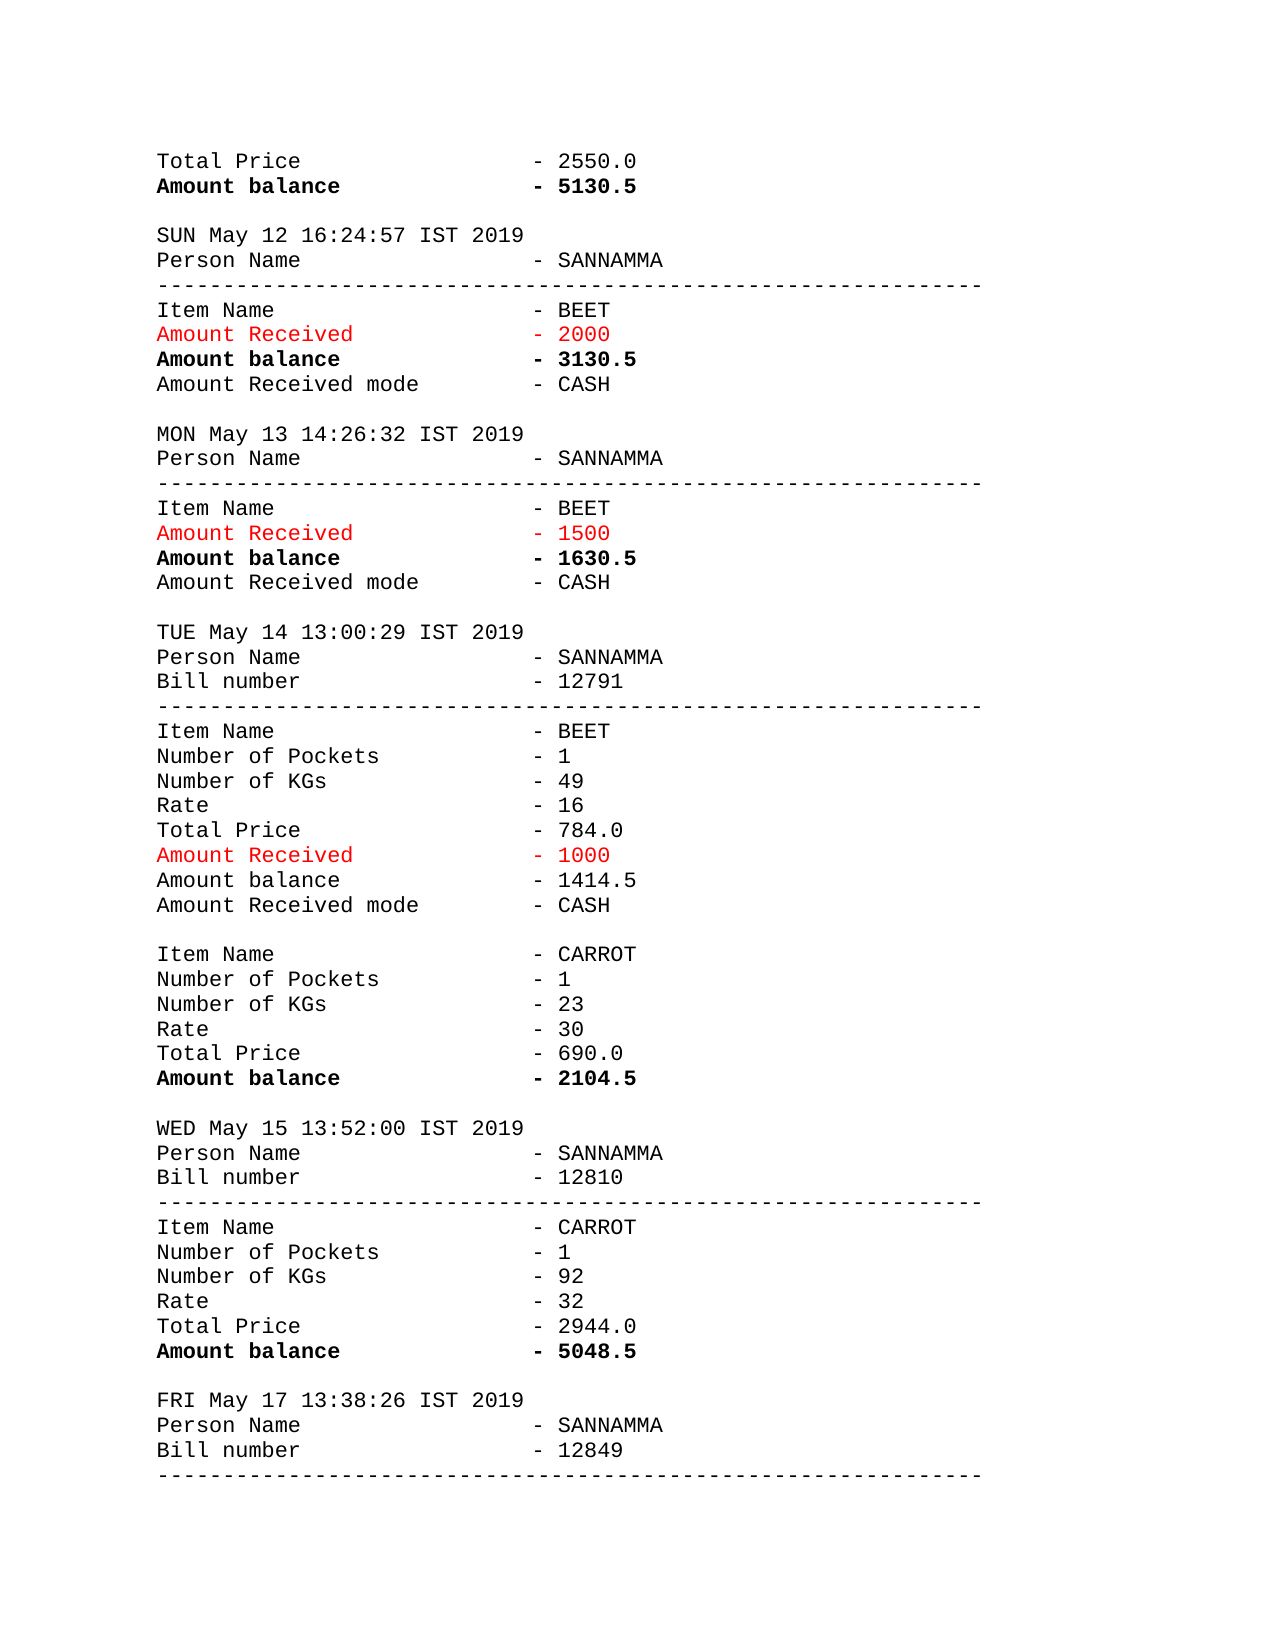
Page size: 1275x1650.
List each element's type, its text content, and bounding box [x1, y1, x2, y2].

text Bill number - 12849 [156, 1439, 1118, 1464]
text Number of KGs - 23 [156, 993, 1118, 1018]
text Amount balance - 5048.5 [156, 1340, 1118, 1365]
text Amount Received mode - CASH [156, 571, 1118, 596]
text Amount balance - 2104.5 [156, 1067, 1118, 1092]
text Item Name - BEET [156, 299, 1118, 323]
text Total Price - 2550.0 [156, 150, 1118, 175]
text Bill number - 12791 [156, 671, 1118, 695]
text Amount balance - 1630.5 [156, 547, 1118, 571]
text Total Price - 2944.0 [156, 1315, 1118, 1340]
text Rate - 32 [156, 1290, 1118, 1315]
text Person Name - SANNAMMA [156, 1142, 1118, 1166]
text Total Price - 690.0 [156, 1042, 1118, 1067]
text MON May 13 14:26:32 IST 2019 [156, 423, 1118, 447]
text Amount Received - 1500 [156, 522, 1118, 547]
text Number of KGs - 92 [156, 1266, 1118, 1290]
text WED May 15 13:52:00 IST 2019 [156, 1117, 1118, 1142]
text Amount balance - 5130.5 [156, 175, 1118, 199]
text Item Name - BEET [156, 497, 1118, 522]
text Amount Received mode - CASH [156, 373, 1118, 398]
text Total Price - 784.0 [156, 819, 1118, 844]
text --------------------------------------------------------------- [156, 472, 1118, 497]
text Item Name - BEET [156, 720, 1118, 745]
text Person Name - SANNAMMA [156, 646, 1118, 671]
text Amount Received - 1000 [156, 844, 1118, 869]
text Number of Pockets - 1 [156, 745, 1118, 770]
text Person Name - SANNAMMA [156, 1414, 1118, 1439]
text --------------------------------------------------------------- [156, 1464, 1118, 1489]
text Number of Pockets - 1 [156, 1241, 1118, 1266]
text --------------------------------------------------------------- [156, 274, 1118, 299]
text Person Name - SANNAMMA [156, 249, 1118, 274]
text FRI May 17 13:38:26 IST 2019 [156, 1389, 1118, 1414]
text Amount Received mode - CASH [156, 894, 1118, 918]
text TUE May 14 13:00:29 IST 2019 [156, 621, 1118, 646]
text --------------------------------------------------------------- [156, 695, 1118, 720]
text Amount Received - 2000 [156, 323, 1118, 348]
text Item Name - CARROT [156, 1216, 1118, 1241]
text SUN May 12 16:24:57 IST 2019 [156, 224, 1118, 249]
text Item Name - CARROT [156, 943, 1118, 968]
text Amount balance - 1414.5 [156, 869, 1118, 894]
text Rate - 16 [156, 794, 1118, 819]
text Amount balance - 3130.5 [156, 348, 1118, 373]
text Rate - 30 [156, 1018, 1118, 1042]
text --------------------------------------------------------------- [156, 1191, 1118, 1216]
text Number of KGs - 49 [156, 770, 1118, 794]
text Person Name - SANNAMMA [156, 447, 1118, 472]
text Number of Pockets - 1 [156, 968, 1118, 993]
text Bill number - 12810 [156, 1166, 1118, 1191]
